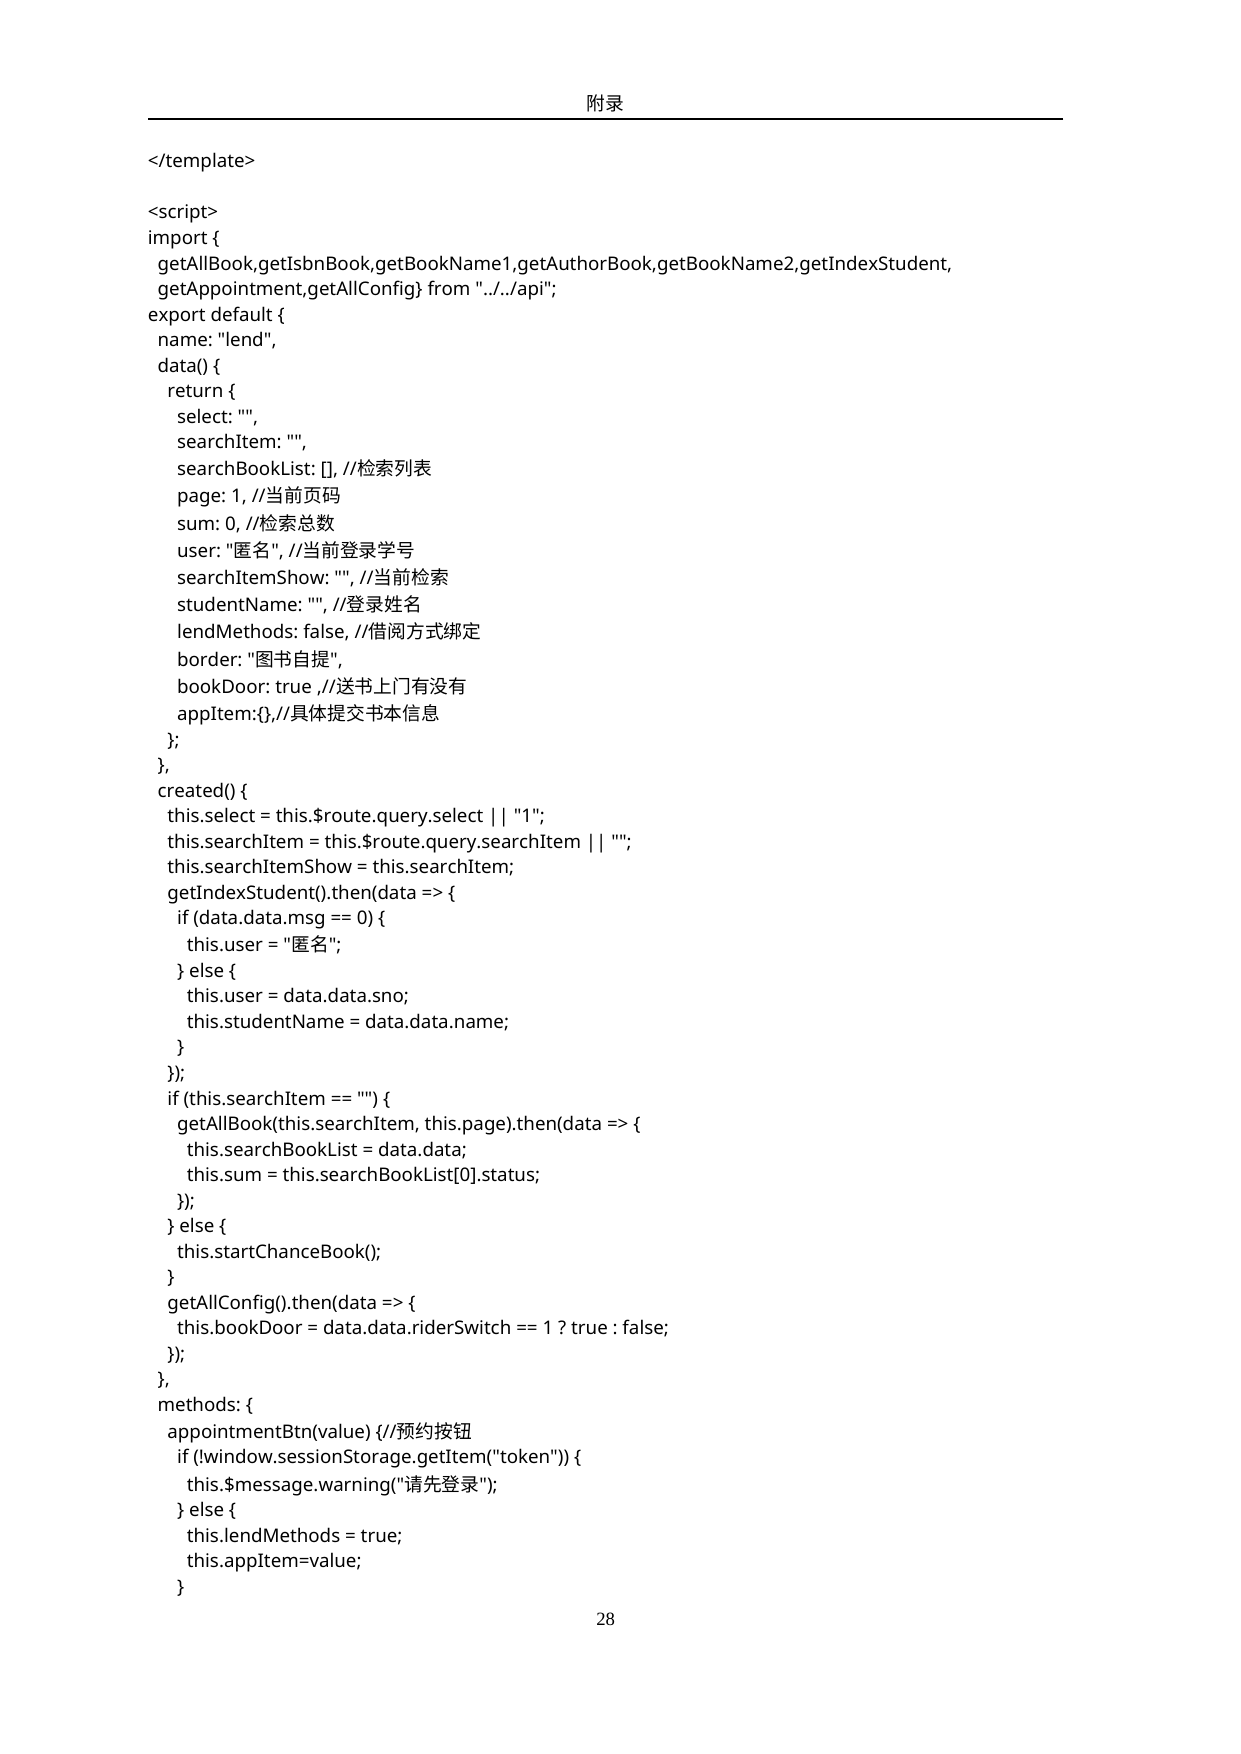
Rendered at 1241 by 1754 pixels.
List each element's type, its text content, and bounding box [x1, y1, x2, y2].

text user: "匿名", //当前登录学号 [148, 536, 1063, 563]
text this.select = this.$route.query.select || "1"; [148, 802, 1063, 828]
text }); [148, 1187, 1063, 1212]
text getAllConfig().then(data => { [148, 1289, 1063, 1314]
text appItem:{},//具体提交书本信息 [148, 699, 1063, 726]
text if (data.data.msg == 0) { [148, 904, 1063, 930]
text this.searchItemShow = this.searchItem; [148, 853, 1063, 879]
text <script> [148, 199, 1063, 224]
text created() { [148, 777, 1063, 802]
text export default { [148, 301, 1063, 326]
text } else { [148, 1212, 1063, 1238]
text this.$message.warning("请先登录"); [148, 1469, 1063, 1496]
text methods: { [148, 1391, 1063, 1417]
text name: "lend", [148, 326, 1063, 352]
text } [148, 1573, 1063, 1598]
text } [148, 1263, 1063, 1289]
text return { [148, 377, 1063, 403]
text }; [148, 726, 1063, 751]
text } else { [148, 1496, 1063, 1522]
text getAllBook(this.searchItem, this.page).then(data => { [148, 1110, 1063, 1136]
text this.studentName = data.data.name; [148, 1008, 1063, 1034]
text }); [148, 1059, 1063, 1085]
text appointmentBtn(value) {//预约按钮 [148, 1417, 1063, 1444]
text }); [148, 1340, 1063, 1366]
text page: 1, //当前页码 [148, 481, 1063, 508]
text </template> [148, 148, 1063, 173]
text this.searchItem = this.$route.query.searchItem || ""; [148, 828, 1063, 853]
text this.sum = this.searchBookList[0].status; [148, 1161, 1063, 1187]
text searchBookList: [], //检索列表 [148, 454, 1063, 481]
text border: "图书自提", [148, 644, 1063, 671]
text this.appItem=value; [148, 1547, 1063, 1573]
text bookDoor: true ,//送书上门有没有 [148, 671, 1063, 699]
text getAllBook,getIsbnBook,getBookName1,getAuthorBook,getBookName2,getIndexStudent, [148, 250, 1063, 275]
text lendMethods: false, //借阅方式绑定 [148, 617, 1063, 644]
text } else { [148, 957, 1063, 983]
text }, [148, 751, 1063, 777]
text sum: 0, //检索总数 [148, 508, 1063, 536]
text if (!window.sessionStorage.getItem("token")) { [148, 1444, 1063, 1469]
text if (this.searchItem == "") { [148, 1085, 1063, 1110]
text this.user = data.data.sno; [148, 983, 1063, 1008]
text this.bookDoor = data.data.riderSwitch == 1 ? true : false; [148, 1314, 1063, 1340]
text import { [148, 224, 1063, 250]
text select: "", [148, 403, 1063, 428]
text getIndexStudent().then(data => { [148, 879, 1063, 904]
text data() { [148, 352, 1063, 377]
text this.startChanceBook(); [148, 1238, 1063, 1263]
text searchItem: "", [148, 428, 1063, 454]
text getAppointment,getAllConfig} from "../../api"; [148, 275, 1063, 301]
text this.lendMethods = true; [148, 1522, 1063, 1547]
text searchItemShow: "", //当前检索 [148, 563, 1063, 590]
text } [148, 1034, 1063, 1059]
text }, [148, 1366, 1063, 1391]
text this.searchBookList = data.data; [148, 1136, 1063, 1161]
text this.user = "匿名"; [148, 930, 1063, 957]
text studentName: "", //登录姓名 [148, 590, 1063, 617]
